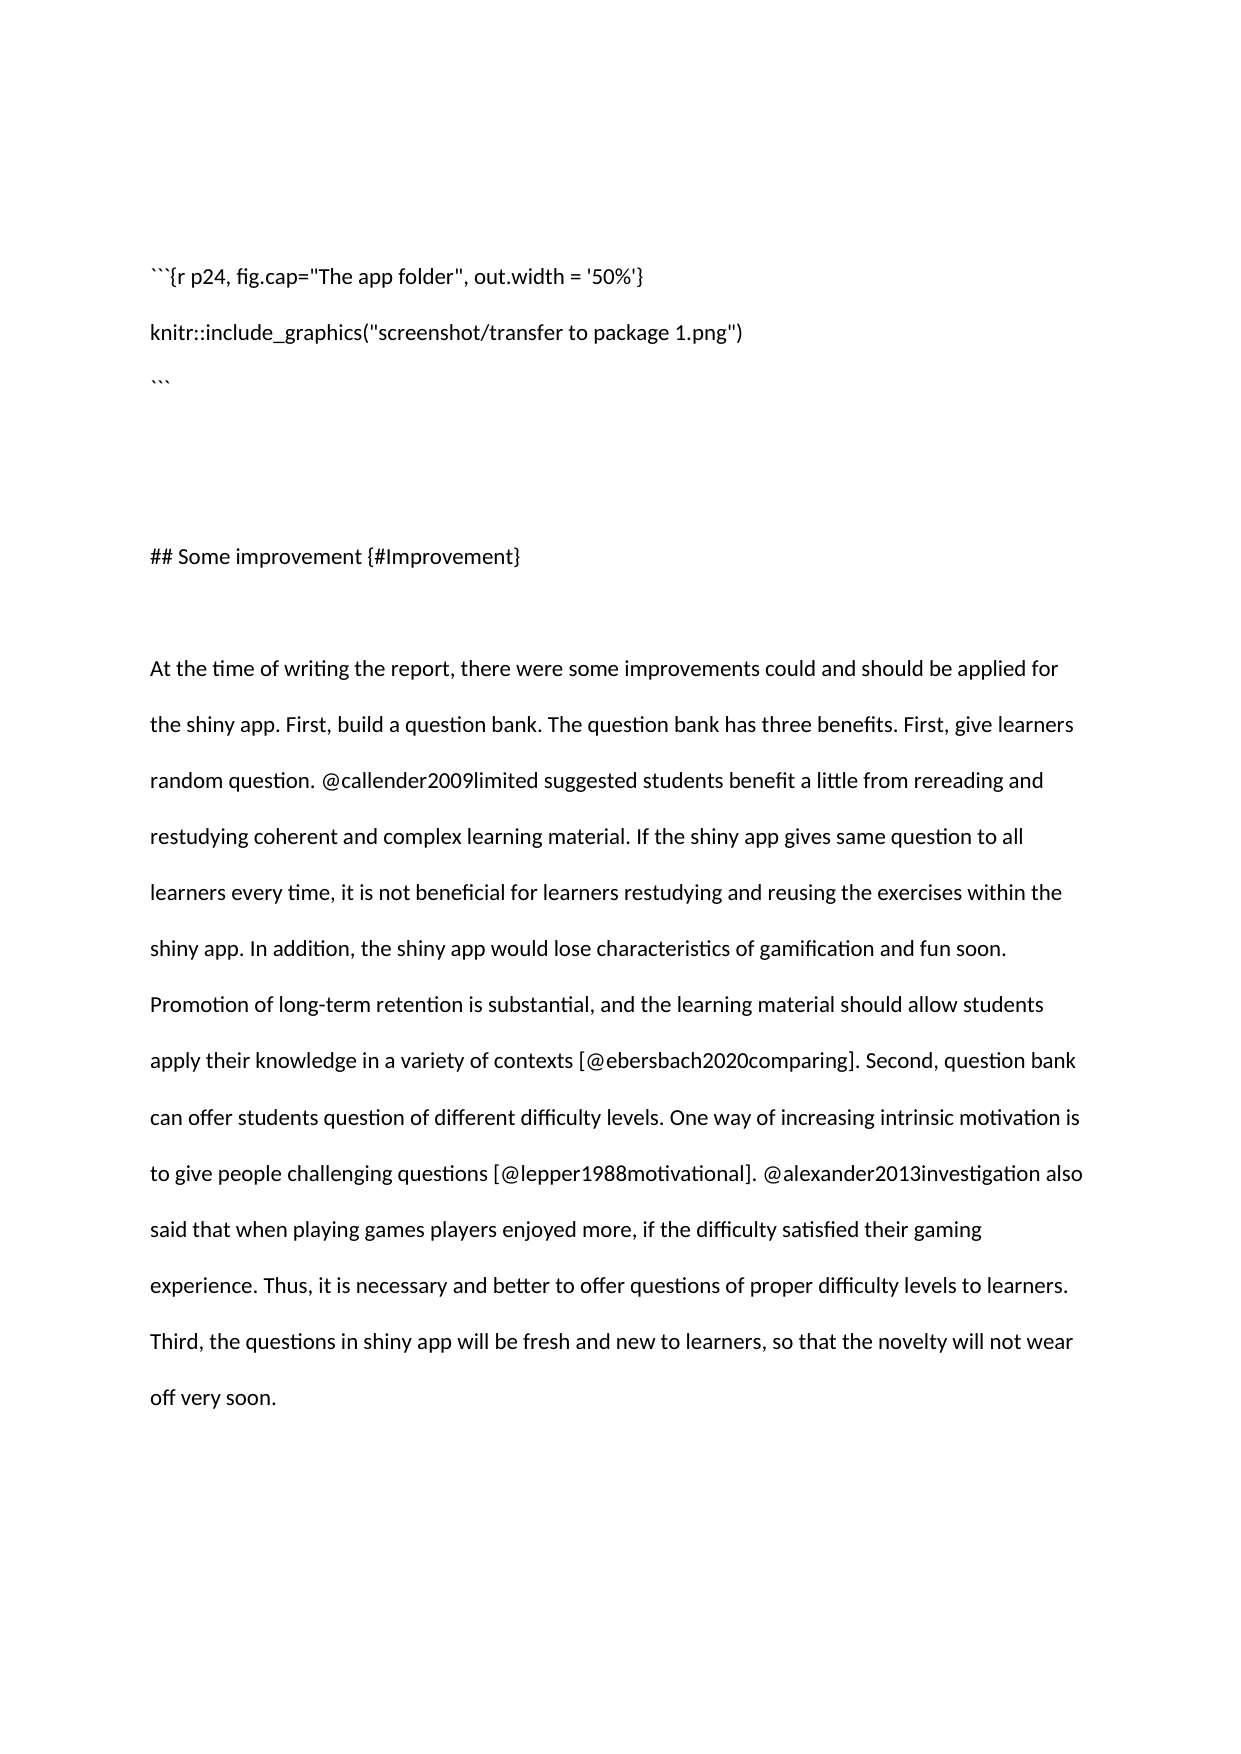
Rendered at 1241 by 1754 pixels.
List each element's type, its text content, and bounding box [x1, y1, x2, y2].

text knitr::include_graphics("screenshot/transfer to package 1.png") [150, 318, 1090, 346]
text ```{r p24, fig.cap="The app folder", out.width = '50%'} [150, 262, 1090, 290]
text ## Some improvement {#Improvement} [150, 542, 1090, 570]
text At the time of writing the report, there were some improvements could and should be applied for the shiny app. First, build a question bank. The question bank has three benefits. First, give learners random question. @callender2009limited suggested students benefit a little from rereading and restudying coherent and complex learning material. If the shiny app gives same question to all learners every time, it is not beneficial for learners restudying and reusing the exercises within the shiny app. In addition, the shiny app would lose characteristics of gamification and fun soon. Promotion of long-term retention is substantial, and the learning material should allow students apply their knowledge in a variety of contexts [@ebersbach2020comparing]. Second, question bank can offer students question of different difficulty levels. One way of increasing intrinsic motivation is to give people challenging questions [@lepper1988motivational]. @alexander2013investigation also said that when playing games players enjoyed more, if the difficulty satisfied their gaming experience. Thus, it is necessary and better to offer questions of proper difficulty levels to learners. Third, the questions in shiny app will be fresh and new to learners, so that the novelty will not wear off very soon. [150, 654, 1090, 1411]
text ``` [150, 374, 1090, 402]
